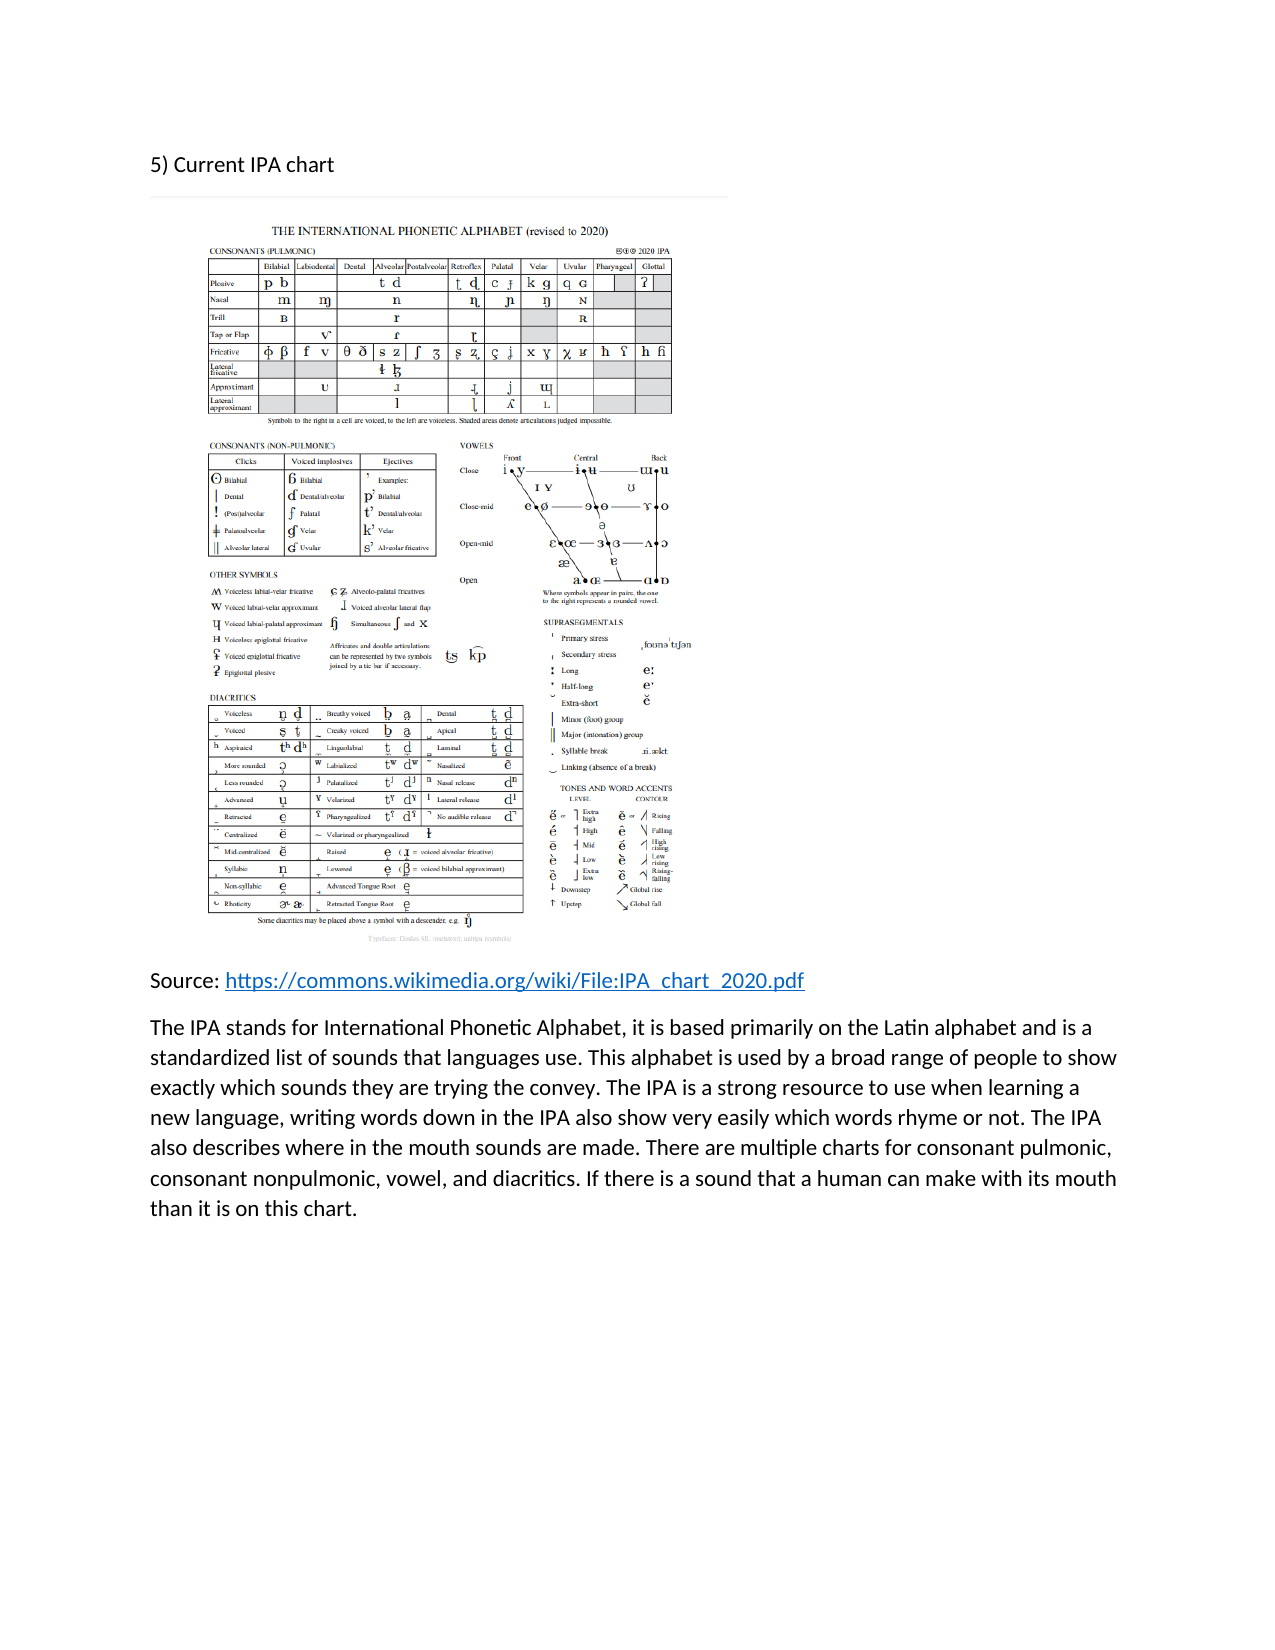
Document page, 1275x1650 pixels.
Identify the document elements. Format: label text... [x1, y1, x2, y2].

text 5) Current IPA chart [150, 150, 1125, 178]
text The IPA stands for International Phonetic Alphabet, it is based primarily on the Latin alphabet and is a standardized list of sounds that languages use. This alphabet is used by a broad range of people to show exactly which sounds they are trying the convey. The IPA is a strong resource to use when learning a new language, writing words down in the IPA also show very easily which words rhyme or not. The IPA also describes where in the mouth sounds are made. There are multiple charts for consonant pulmonic, consonant nonpulmonic, vowel, and diacritics. If there is a sound that a human can make with its mouth than it is on this chart. [150, 1013, 1125, 1222]
picture [150, 196, 729, 947]
text Source: https://commons.wikimedia.org/wiki/File:IPA_chart_2020.pdf [150, 966, 1125, 994]
